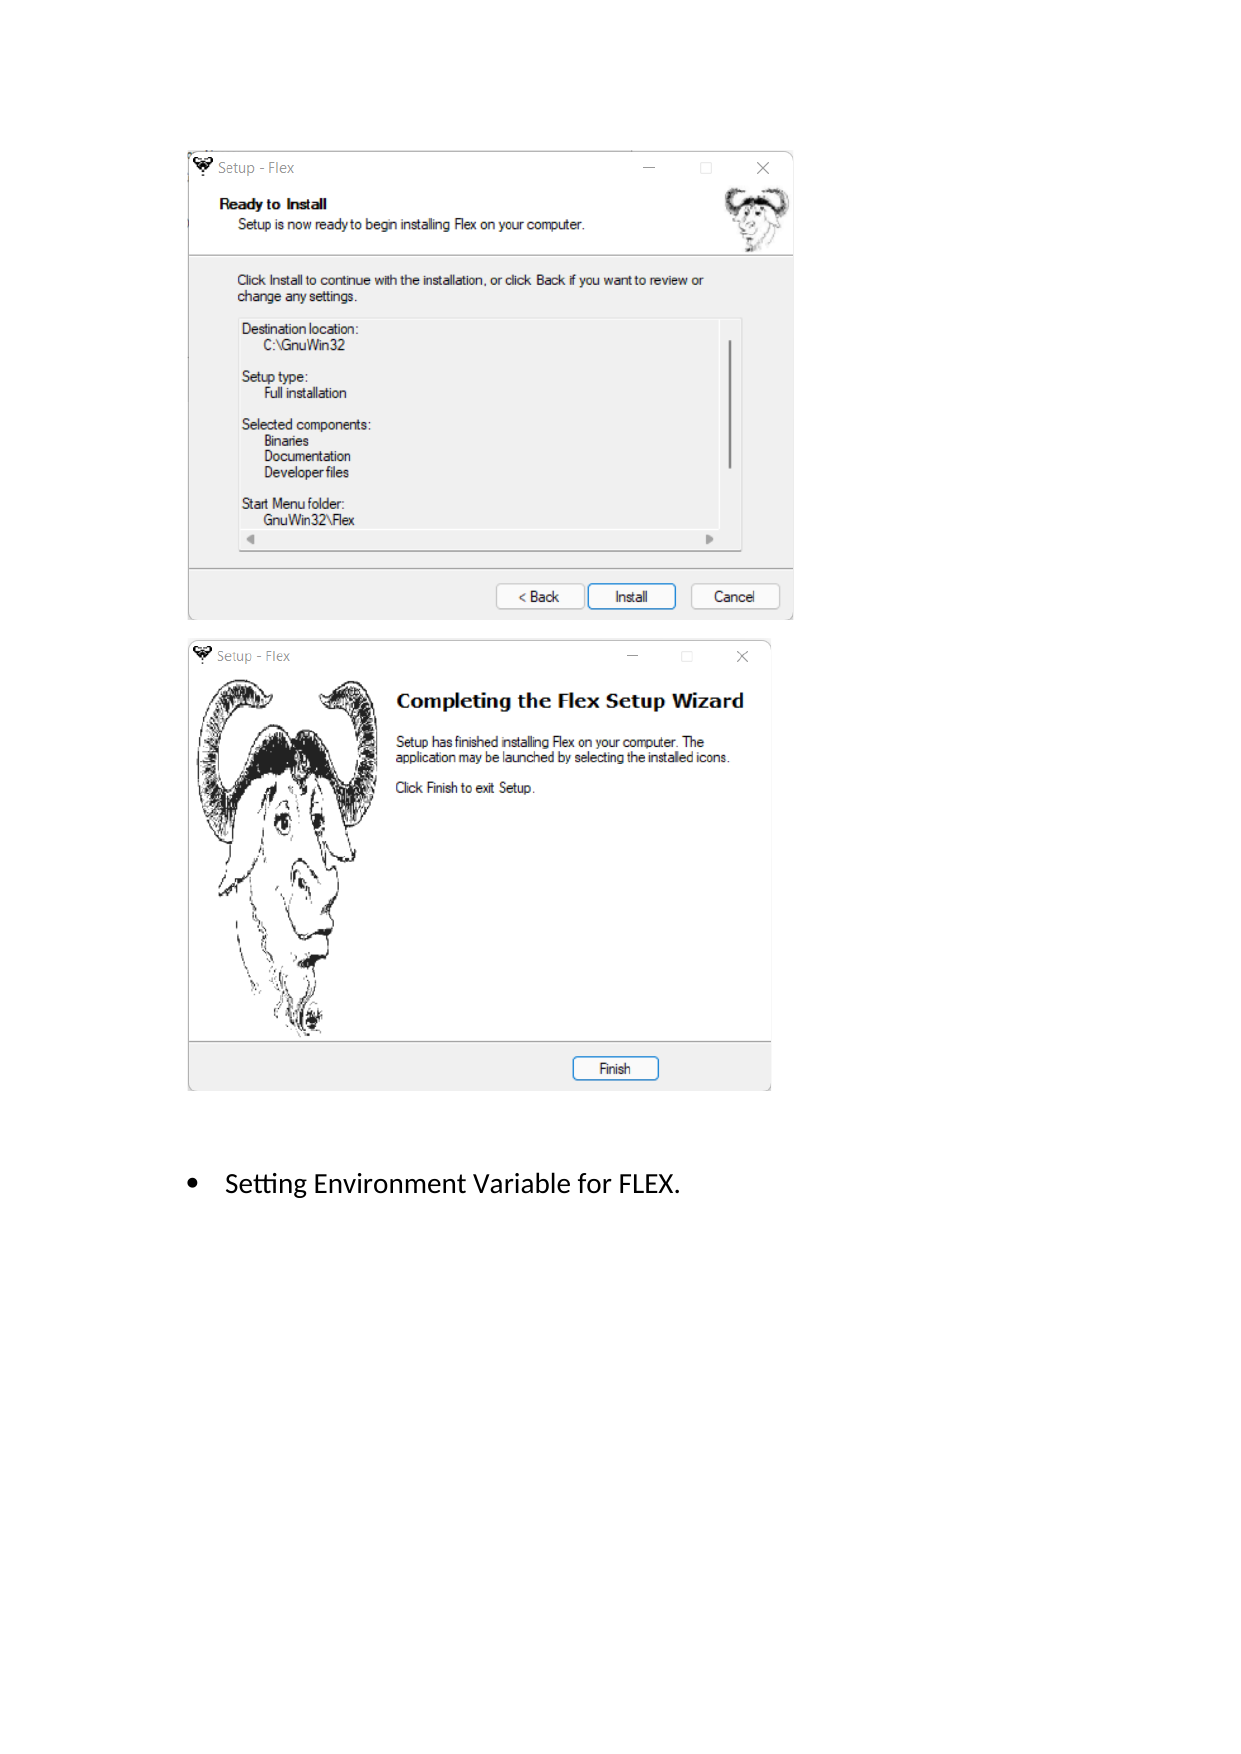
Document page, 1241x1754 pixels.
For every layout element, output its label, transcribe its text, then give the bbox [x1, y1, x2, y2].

picture [187, 638, 772, 1091]
list Setting Environment Variable for FLEX. [187, 1165, 1090, 1200]
picture [187, 150, 794, 620]
